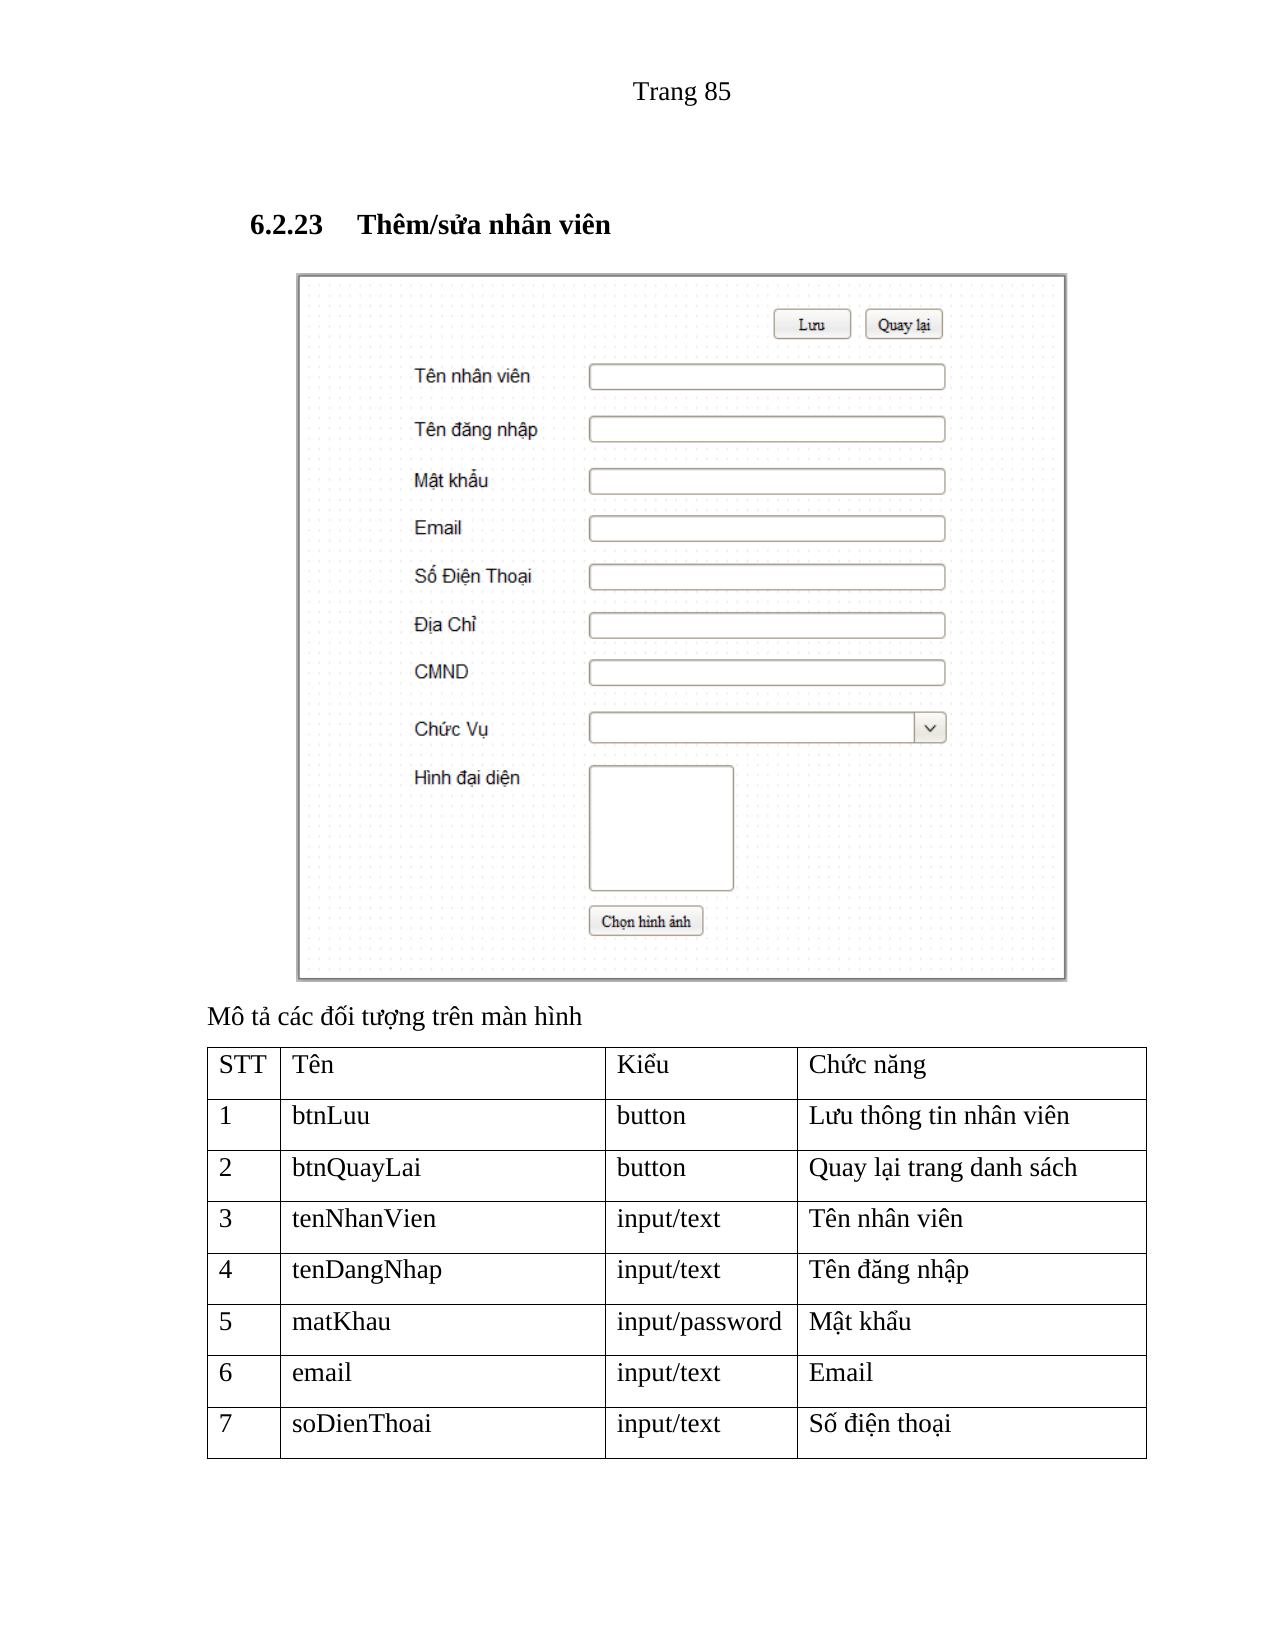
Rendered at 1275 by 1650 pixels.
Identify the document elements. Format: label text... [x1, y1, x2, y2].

text Mô tả các đối tượng trên màn hình [207, 1000, 1157, 1032]
table_cell button [606, 1151, 797, 1201]
table_cell 2 [208, 1151, 280, 1201]
table_cell soDienThoai [281, 1408, 605, 1458]
table_cell Tên đăng nhập [798, 1254, 1146, 1304]
table_cell Tên nhân viên [798, 1202, 1146, 1252]
table_cell input/text [606, 1254, 797, 1304]
table_cell 5 [208, 1305, 280, 1355]
table_cell Quay lại trang danh sách [798, 1151, 1146, 1201]
table_cell 1 [208, 1100, 280, 1150]
table_cell tenNhanVien [281, 1202, 605, 1252]
table_cell Mật khẩu [798, 1305, 1146, 1355]
table_cell input/text [606, 1202, 797, 1252]
table_cell Lưu thông tin nhân viên [798, 1100, 1146, 1150]
table_cell btnQuayLai [281, 1151, 605, 1201]
list Thêm/sửa nhân viên [250, 207, 1157, 240]
table_cell tenDangNhap [281, 1254, 605, 1304]
table_cell input/password [606, 1305, 797, 1355]
table_cell matKhau [281, 1305, 605, 1355]
table_cell input/text [606, 1356, 797, 1407]
table_cell 6 [208, 1356, 280, 1407]
table_header Kiểu [606, 1048, 797, 1098]
table_cell btnLuu [281, 1100, 605, 1150]
table_cell 7 [208, 1408, 280, 1458]
table_cell Số điện thoại [798, 1408, 1146, 1458]
table_cell input/text [606, 1408, 797, 1458]
table_cell 4 [208, 1254, 280, 1304]
picture [296, 273, 1068, 982]
table_header Tên [281, 1048, 605, 1098]
table_header STT [208, 1048, 280, 1098]
table_cell button [606, 1100, 797, 1150]
table_cell email [281, 1356, 605, 1407]
table_cell 3 [208, 1202, 280, 1252]
table_header Chức năng [798, 1048, 1146, 1098]
table_cell Email [798, 1356, 1146, 1407]
